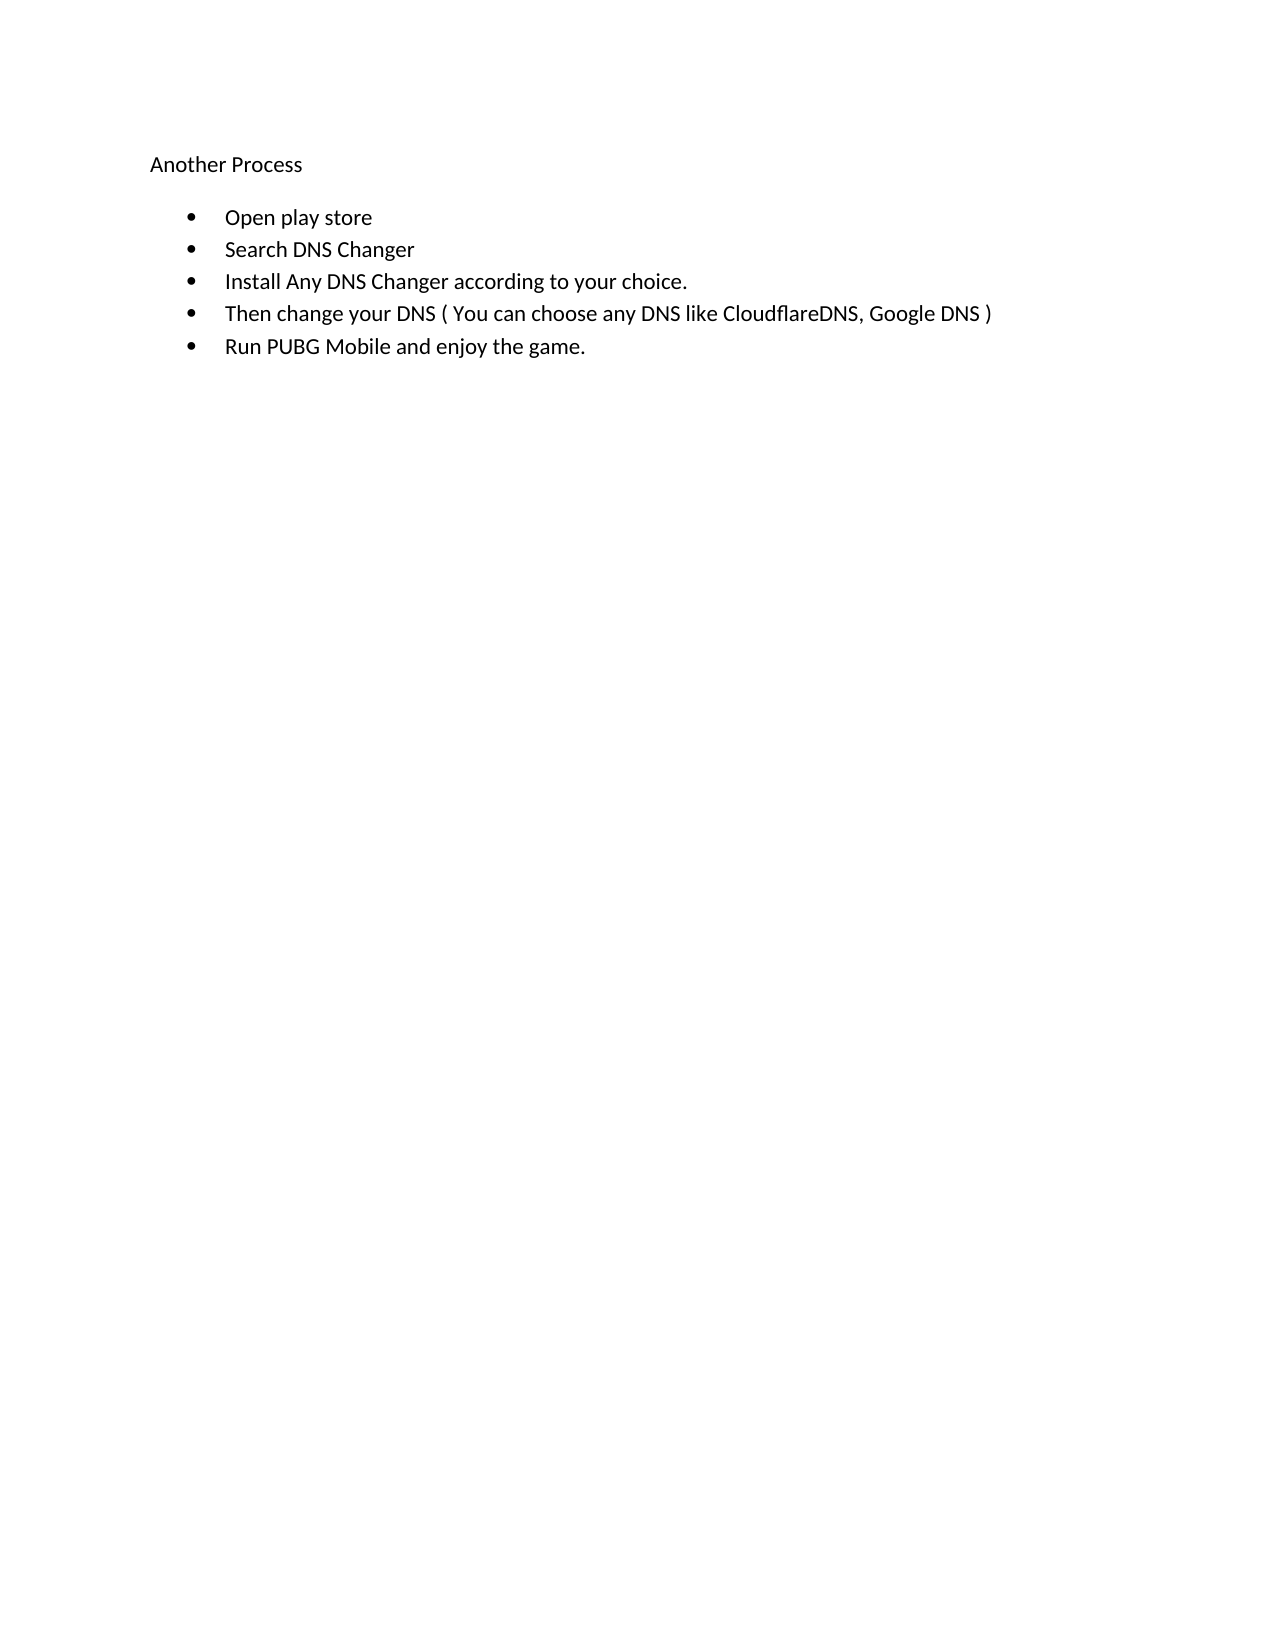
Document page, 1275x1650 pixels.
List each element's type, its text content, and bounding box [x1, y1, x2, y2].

list Open play store [187, 203, 1125, 231]
text Another Process [150, 150, 1125, 178]
list Run PUBG Mobile and enjoy the game. [187, 332, 1125, 360]
list Then change your DNS ( You can choose any DNS like CloudflareDNS, Google DNS ) [187, 299, 1125, 328]
list Install Any DNS Changer according to your choice. [187, 267, 1125, 295]
list Search DNS Changer [187, 235, 1125, 263]
